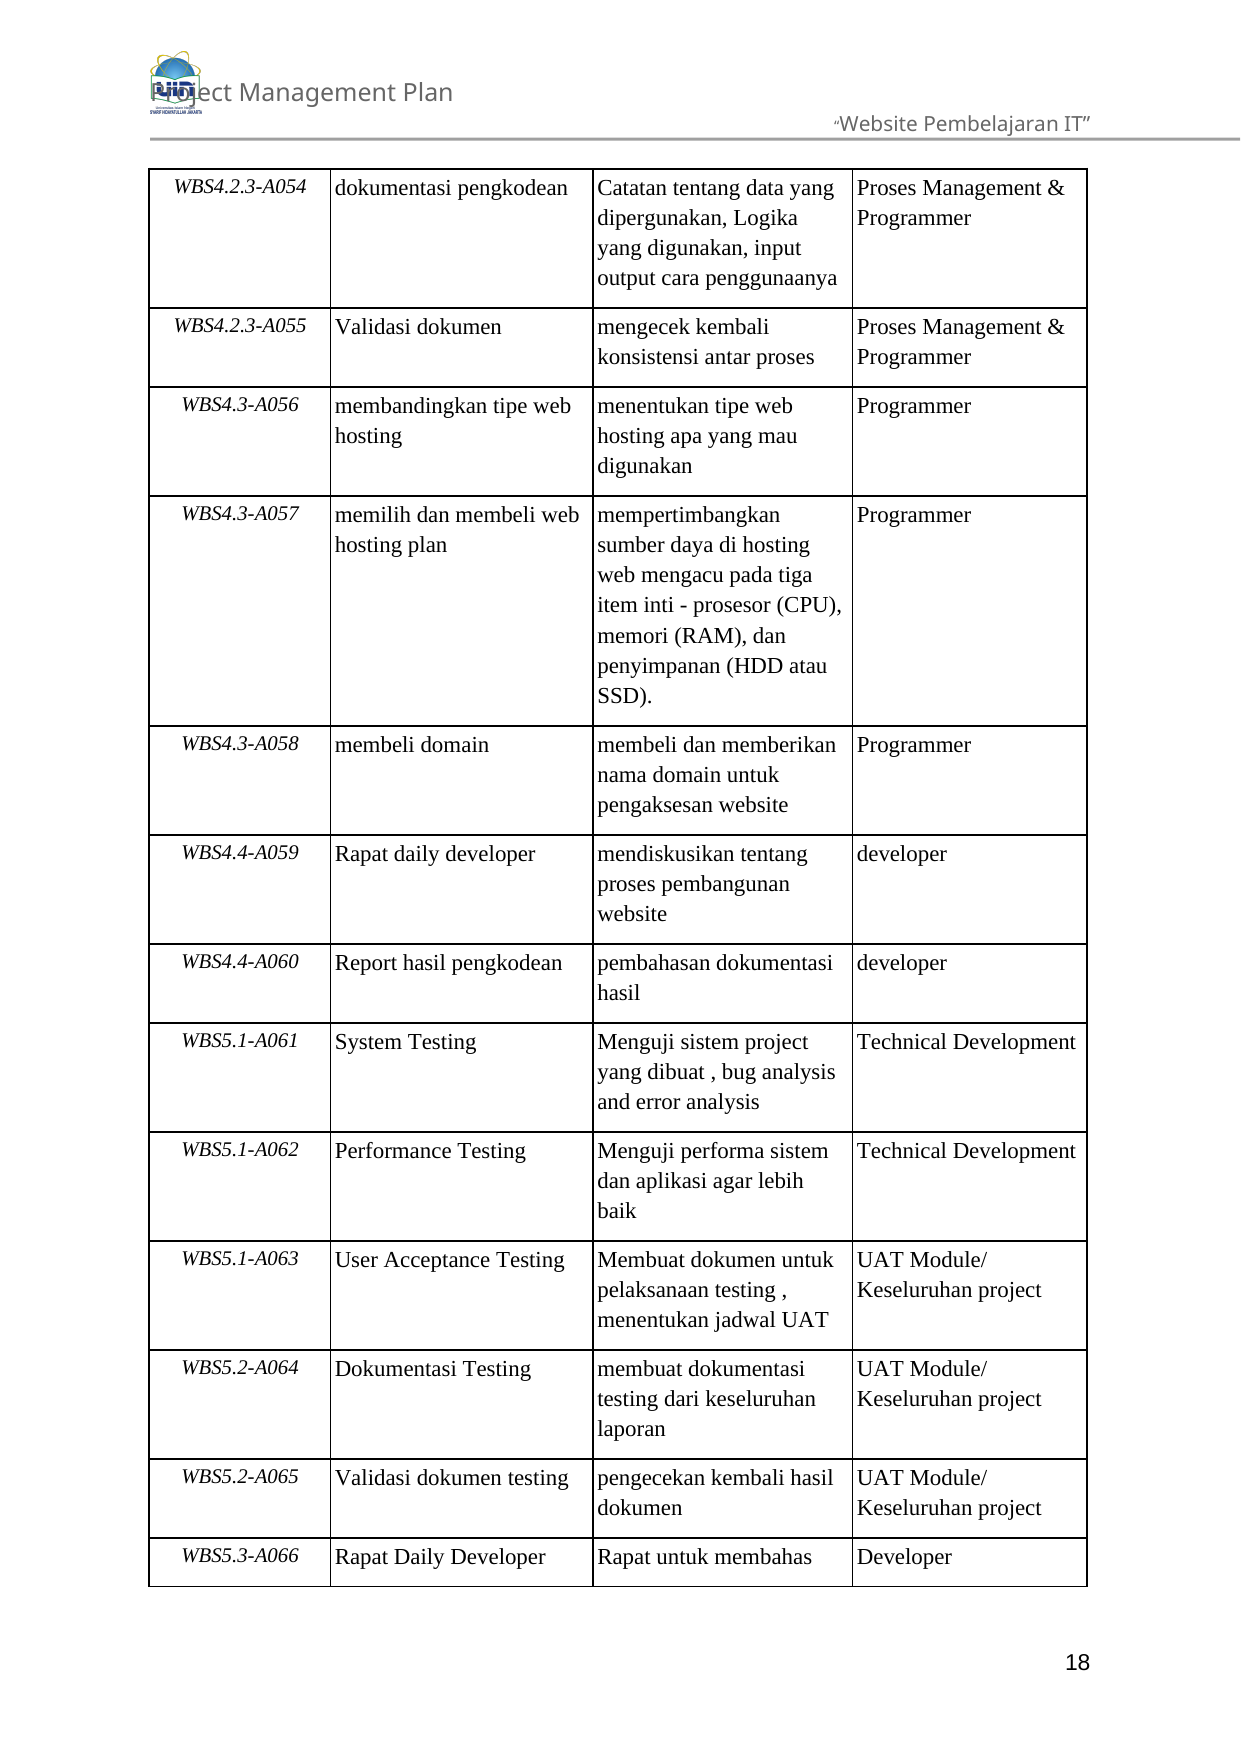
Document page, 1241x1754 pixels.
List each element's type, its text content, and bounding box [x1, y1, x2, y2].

table_cell Programmer [853, 388, 1086, 495]
table_cell WBS4.4-A059 [150, 836, 330, 943]
table_cell pembahasan dokumentasi hasil [594, 945, 852, 1022]
table_cell Validasi dokumen testing [331, 1460, 592, 1537]
table_cell WBS4.3-A056 [150, 388, 330, 495]
table_cell membeli domain [331, 727, 592, 834]
table_cell Menguji performa sistem dan aplikasi agar lebih baik [594, 1133, 852, 1240]
table_cell WBS5.2-A065 [150, 1460, 330, 1537]
table_cell membandingkan tipe web hosting [331, 388, 592, 495]
table_cell menentukan tipe web hosting apa yang mau digunakan [594, 388, 852, 495]
table_cell Proses Management & Programmer [853, 170, 1086, 307]
table_cell memilih dan membeli web hosting plan [331, 497, 592, 725]
table_cell Report hasil pengkodean [331, 945, 592, 1022]
picture [150, 51, 202, 114]
table_cell WBS5.2-A064 [150, 1351, 330, 1458]
table_cell Catatan tentang data yang dipergunakan, Logika yang digunakan, input output cara penggunaanya [594, 170, 852, 307]
table_cell UAT Module/ Keseluruhan project [853, 1242, 1086, 1349]
table_cell User Acceptance Testing [331, 1242, 592, 1349]
table_cell WBS4.2.3-A055 [150, 309, 330, 386]
table_cell Developer [853, 1539, 1086, 1586]
table_cell mempertimbangkan sumber daya di hosting web mengacu pada tiga item inti - prosesor (CPU), memori (RAM), dan penyimpanan (HDD atau SSD). [594, 497, 852, 725]
table_cell WBS5.3-A066 [150, 1539, 330, 1586]
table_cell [331, 1539, 592, 1586]
table_cell Proses Management & Programmer [853, 309, 1086, 386]
table_cell pengecekan kembali hasil dokumen [594, 1460, 852, 1537]
table_cell mengecek kembali konsistensi antar proses [594, 309, 852, 386]
table_cell Dokumentasi Testing [331, 1351, 592, 1458]
table_cell WBS5.1-A062 [150, 1133, 330, 1240]
table_cell WBS4.3-A058 [150, 727, 330, 834]
table_cell membeli dan memberikan nama domain untuk pengaksesan website [594, 727, 852, 834]
table_cell dokumentasi pengkodean [331, 170, 592, 307]
table_cell Technical Development [853, 1133, 1086, 1240]
table_cell System Testing [331, 1024, 592, 1131]
table_cell WBS5.1-A061 [150, 1024, 330, 1131]
table_cell UAT Module/ Keseluruhan project [853, 1460, 1086, 1537]
table_cell Programmer [853, 727, 1086, 834]
table_cell WBS4.2.3-A054 [150, 170, 330, 307]
table_cell WBS4.4-A060 [150, 945, 330, 1022]
table_cell Performance Testing [331, 1133, 592, 1240]
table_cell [594, 1539, 852, 1586]
table_cell membuat dokumentasi testing dari keseluruhan laporan [594, 1351, 852, 1458]
table_cell developer [853, 945, 1086, 1022]
table_cell Technical Development [853, 1024, 1086, 1131]
table_cell Membuat dokumen untuk pelaksanaan testing , menentukan jadwal UAT [594, 1242, 852, 1349]
table_cell Validasi dokumen [331, 309, 592, 386]
table_cell WBS5.1-A063 [150, 1242, 330, 1349]
table_cell Rapat daily developer [331, 836, 592, 943]
table_cell UAT Module/ Keseluruhan project [853, 1351, 1086, 1458]
table_cell mendiskusikan tentang proses pembangunan website [594, 836, 852, 943]
table_cell developer [853, 836, 1086, 943]
table_cell Programmer [853, 497, 1086, 725]
table_cell Menguji sistem project yang dibuat , bug analysis and error analysis [594, 1024, 852, 1131]
table_cell WBS4.3-A057 [150, 497, 330, 725]
